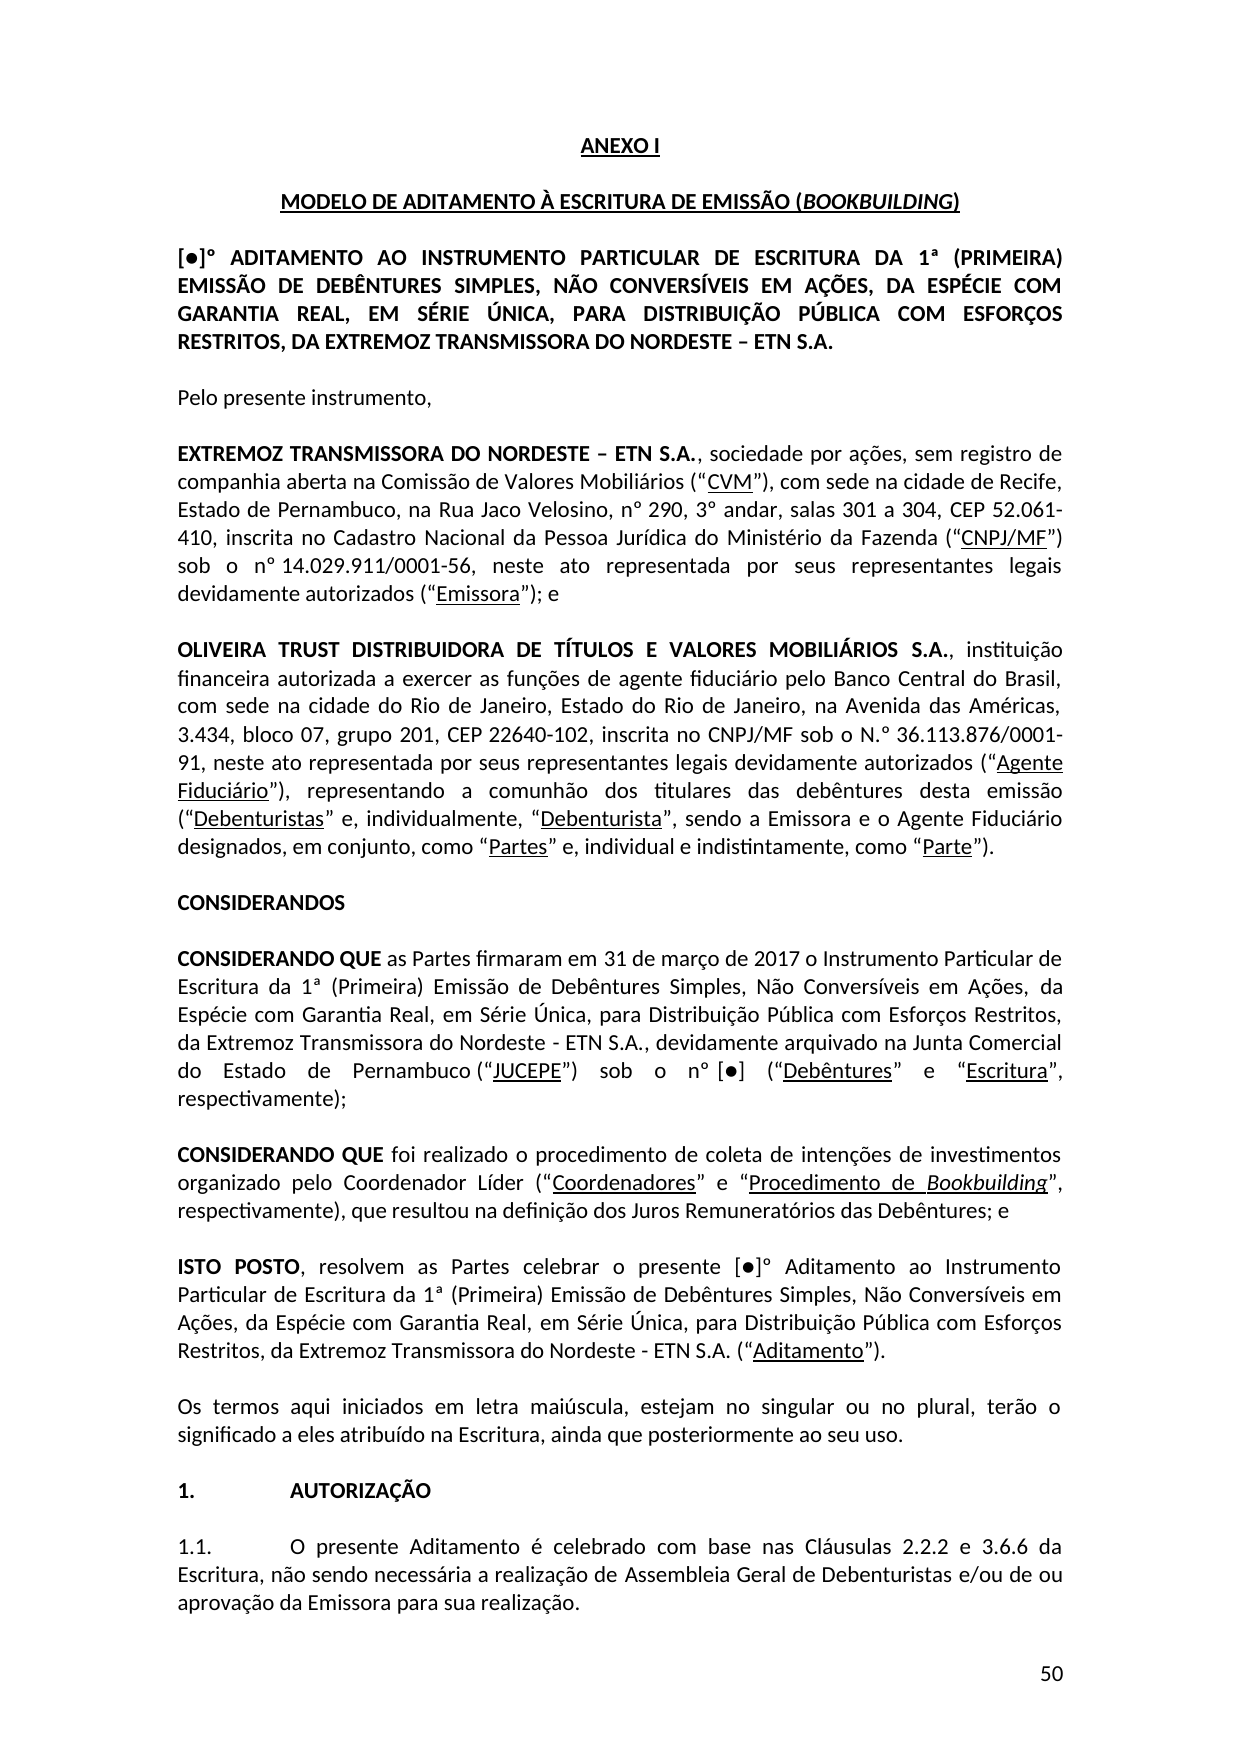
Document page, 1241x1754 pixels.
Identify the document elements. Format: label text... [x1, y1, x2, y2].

text Oliveira Trust Distribuidora de Títulos e Valores Mobiliários S.A., instituição financeira autorizada a exercer as funções de agente fiduciário pelo Banco Central do Brasil, com sede na cidade do Rio de Janeiro, Estado do Rio de Janeiro, na Avenida das Américas, 3.434, bloco 07, grupo 201, CEP 22640-102, inscrita no CNPJ/MF sob o N.º 36.113.876/0001-91, neste ato representada por seus representantes legais devidamente autorizados (“Agente Fiduciário”), representando a comunhão dos titulares das debêntures desta emissão (“Debenturistas” e, individualmente, “Debenturista”, sendo a Emissora e o Agente Fiduciário designados, em conjunto, como “Partes” e, individual e indistintamente, como “Parte”). [177, 636, 1063, 860]
text ISTO POSTO, resolvem as Partes celebrar o presente [●]º Aditamento ao Instrumento Particular de Escritura da 1ª (Primeira) Emissão de Debêntures Simples, Não Conversíveis em Ações, da Espécie com Garantia Real, em Série Única, para Distribuição Pública com Esforços Restritos, da Extremoz Transmissora do Nordeste - ETN S.A. (“Aditamento”). [177, 1252, 1063, 1364]
text EXTREMOZ TRANSMISSORA DO NORDESTE – ETN S.A., sociedade por ações, sem registro de companhia aberta na Comissão de Valores Mobiliários (“CVM”), com sede na cidade de Recife, Estado de Pernambuco, na Rua Jaco Velosino, nº 290, 3º andar, salas 301 a 304, CEP 52.061-410, inscrita no Cadastro Nacional da Pessoa Jurídica do Ministério da Fazenda (“CNPJ/MF”) sob o nº 14.029.911/0001-56, neste ato representada por seus representantes legais devidamente autorizados (“Emissora”); e [177, 439, 1063, 608]
text CONSIDERANDOS [177, 888, 1063, 916]
text Os termos aqui iniciados em letra maiúscula, estejam no singular ou no plural, terão o significado a eles atribuído na Escritura, ainda que posteriormente ao seu uso. [177, 1392, 1063, 1448]
list AUTORIZAÇÃO [177, 1476, 1063, 1504]
text CONSIDERANDO QUE as Partes firmaram em 31 de março de 2017 o Instrumento Particular de Escritura da 1ª (Primeira) Emissão de Debêntures Simples, Não Conversíveis em Ações, da Espécie com Garantia Real, em Série Única, para Distribuição Pública com Esforços Restritos, da Extremoz Transmissora do Nordeste - ETN S.A., devidamente arquivado na Junta Comercial do Estado de Pernambuco (“JUCEPE”) sob o nº [●] (“Debêntures” e “Escritura”, respectivamente); [177, 944, 1063, 1112]
text CONSIDERANDO QUE foi realizado o procedimento de coleta de intenções de investimentos organizado pelo Coordenador Líder (“Coordenadores” e “Procedimento de Bookbuilding”, respectivamente), que resultou na definição dos Juros Remuneratórios das Debêntures; e [177, 1140, 1063, 1224]
text Pelo presente instrumento, [177, 383, 1063, 411]
text ANEXO I [177, 131, 1063, 159]
list MODELO DE ADITAMENTO À ESCRITURA DE EMISSÃO (BOOKBUILDING) [177, 187, 1063, 215]
list [●]º ADITAMENTO AO Instrumento Particular de Escritura da 1ª (primeira) Emissão de Debêntures Simples, Não Conversíveis em Ações, da Espécie com Garantia Real, em SÉRIE ÚNICA, para Distribuição Pública com Esforços Restritos, da EXTREMOZ TRANSMISSORA DO NORDESTE – ETN S.A. [177, 243, 1063, 355]
text 1.1. O presente Aditamento é celebrado com base nas Cláusulas 2.2.2 e 3.6.6 da Escritura, não sendo necessária a realização de Assembleia Geral de Debenturistas e/ou de ou aprovação da Emissora para sua realização. [177, 1532, 1063, 1616]
